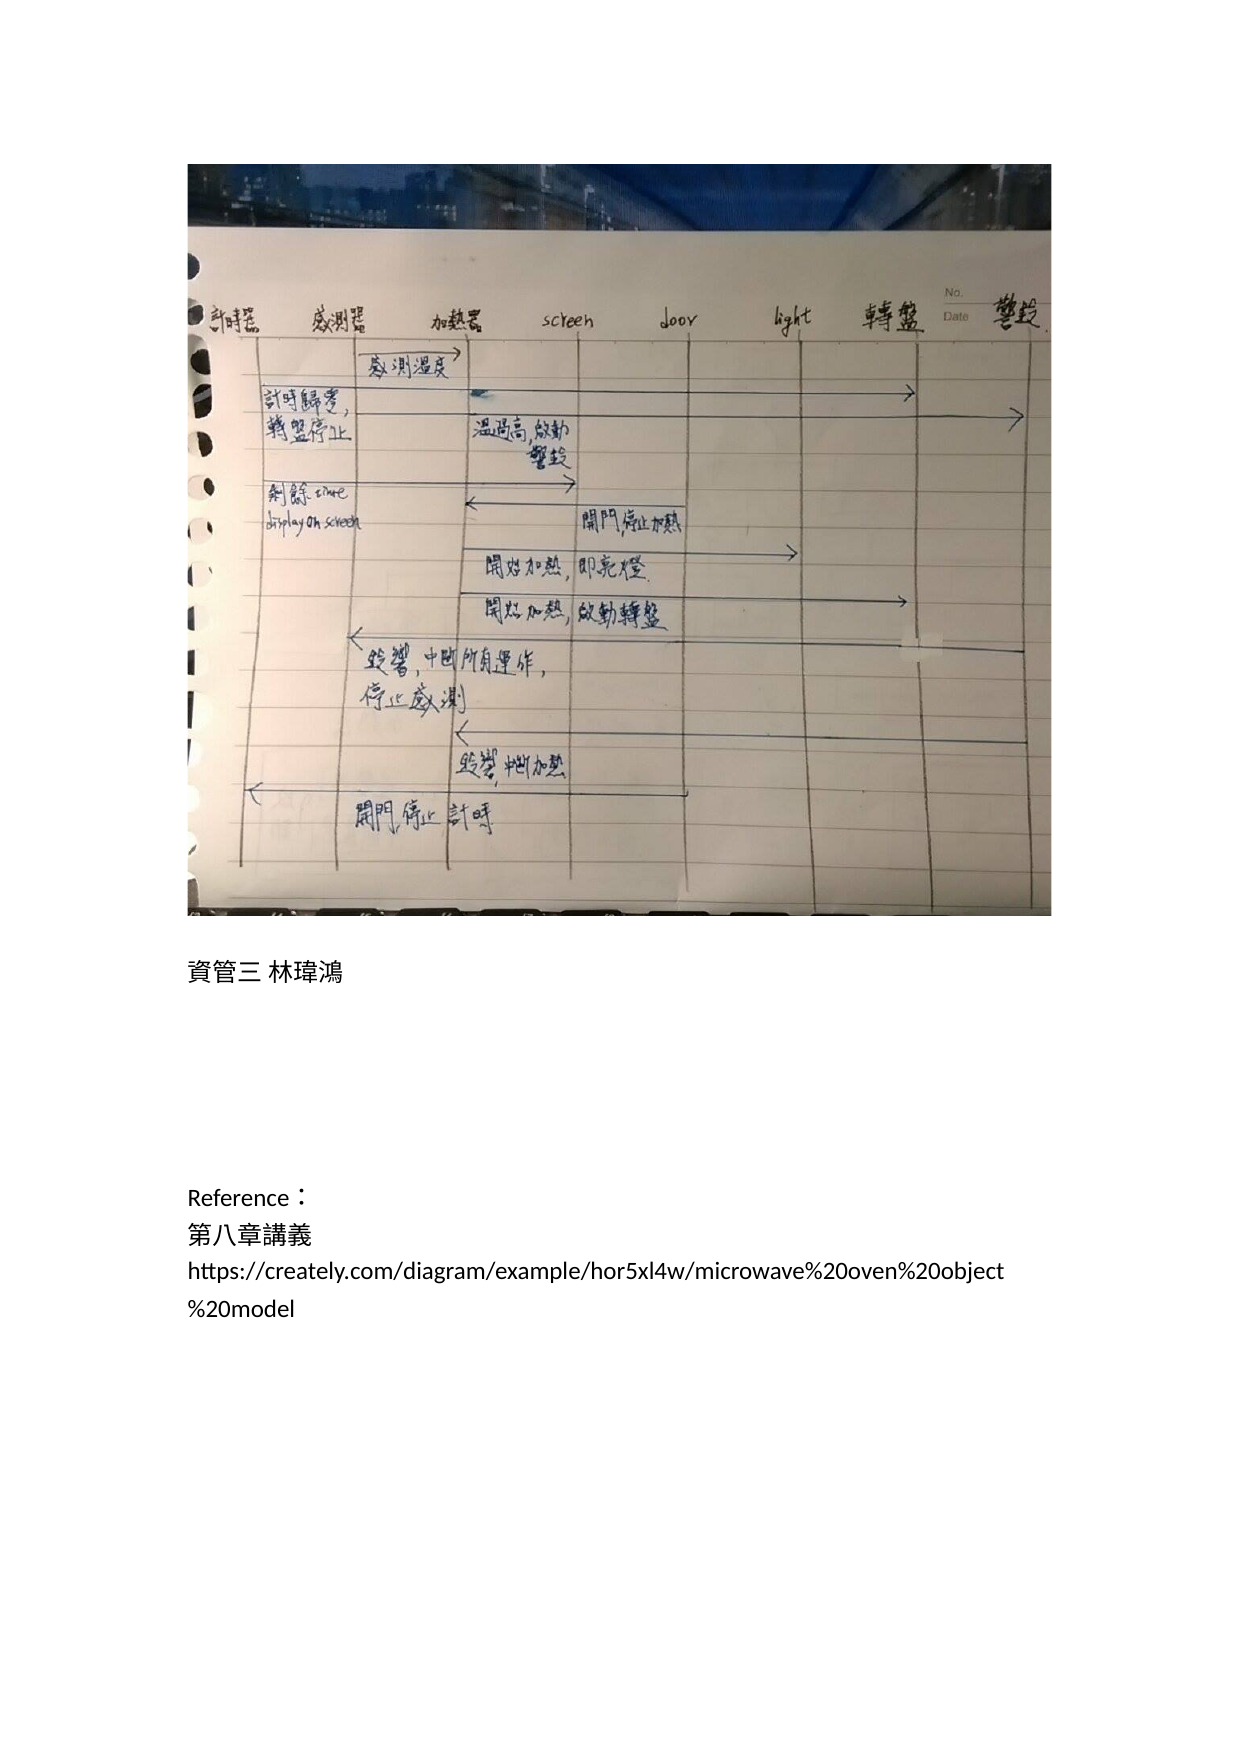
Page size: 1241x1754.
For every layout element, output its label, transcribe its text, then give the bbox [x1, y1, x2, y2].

text 資管三 林瑋鴻 [187, 952, 1053, 989]
text Reference： [187, 1177, 1053, 1214]
text https://creately.com/diagram/example/hor5xl4w/microwave%20oven%20object%20model [187, 1252, 1053, 1327]
text 第八章講義 [187, 1214, 1053, 1252]
picture [187, 164, 1052, 916]
